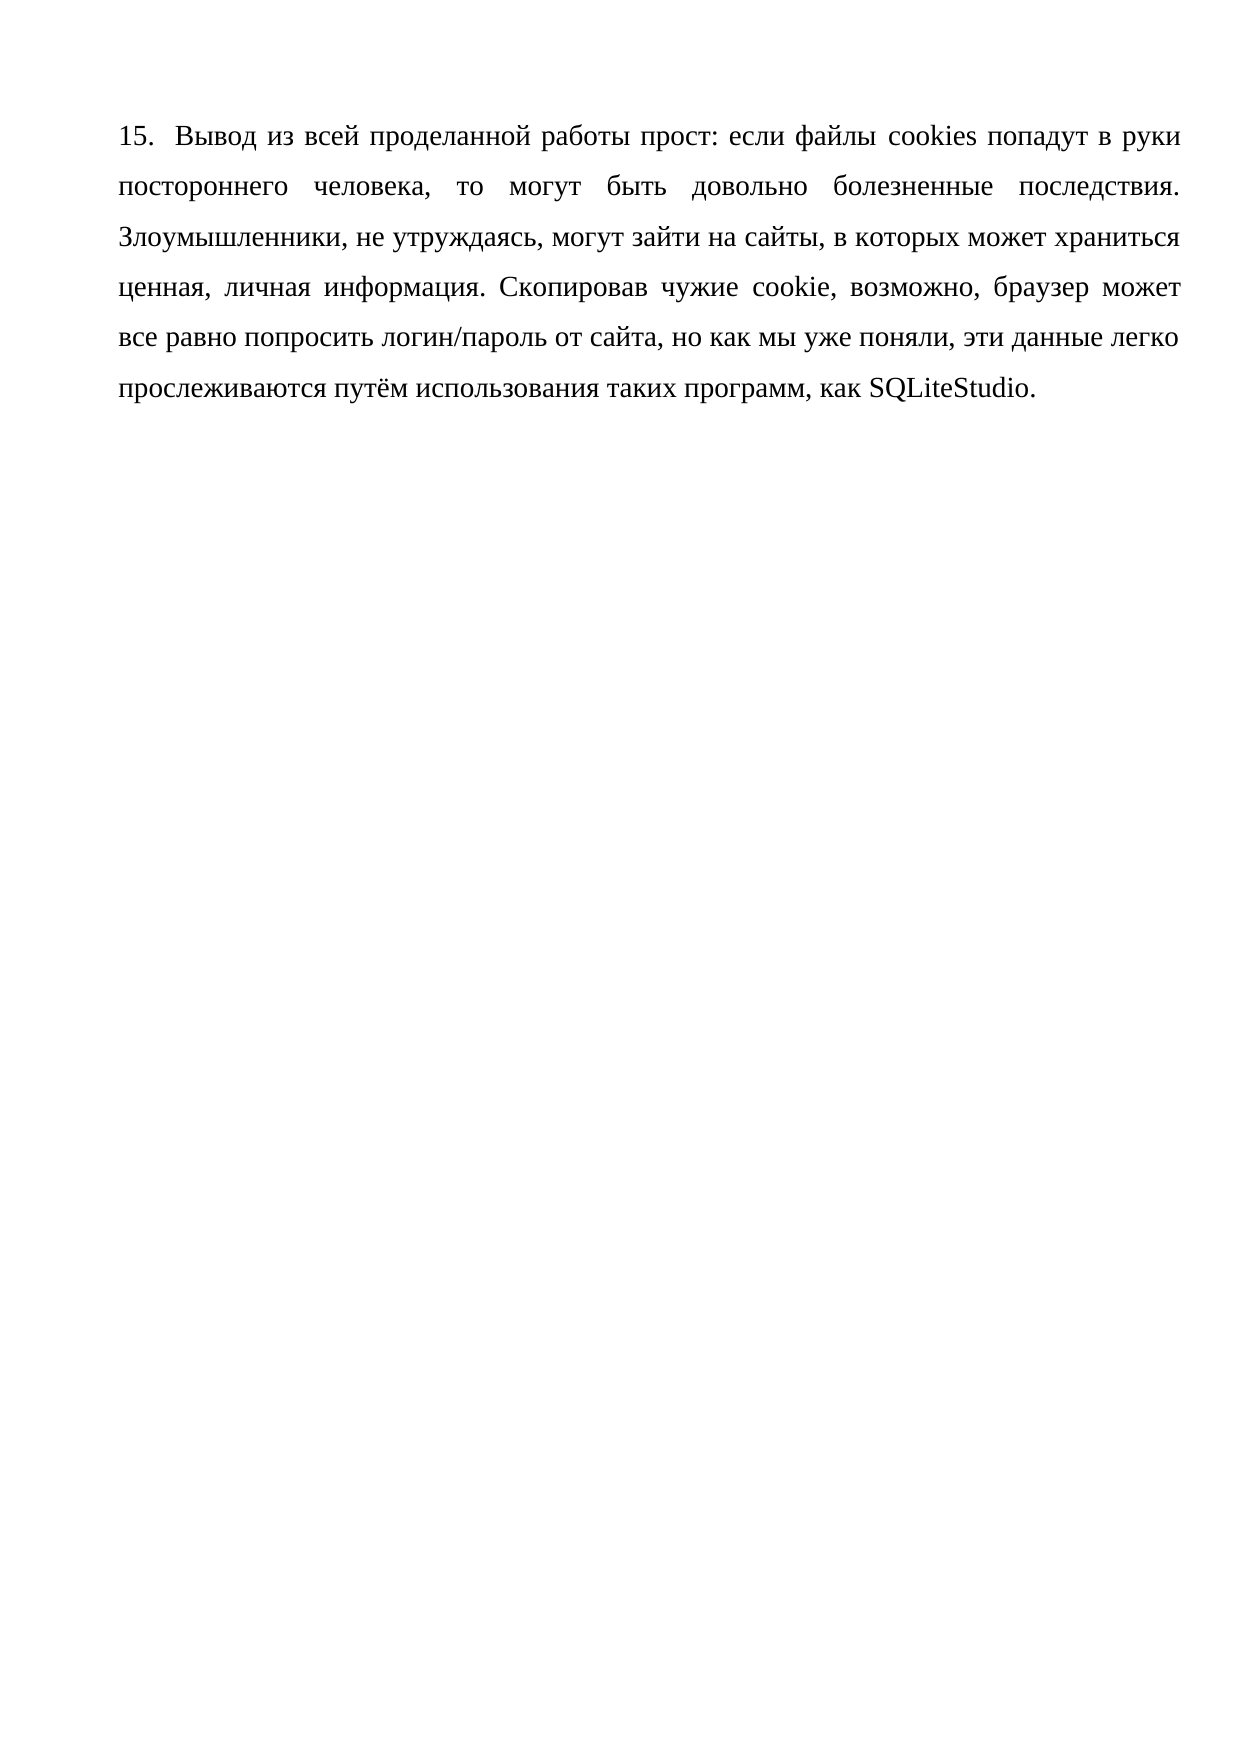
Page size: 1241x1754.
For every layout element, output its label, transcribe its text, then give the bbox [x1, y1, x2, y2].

text 15. Вывод из всей проделанной работы прост: если файлы cookies попадут в руки постороннего человека, то могут быть довольно болезненные последствия. Злоумышленники, не утруждаясь, могут зайти на сайты, в которых может храниться ценная, личная информация. Скопировав чужие cookie, возможно, браузер может все равно попросить логин/пароль от сайта, но как мы уже поняли, эти данные легко прослеживаются путём использования таких программ, как SQLiteStudio. [118, 118, 1181, 403]
